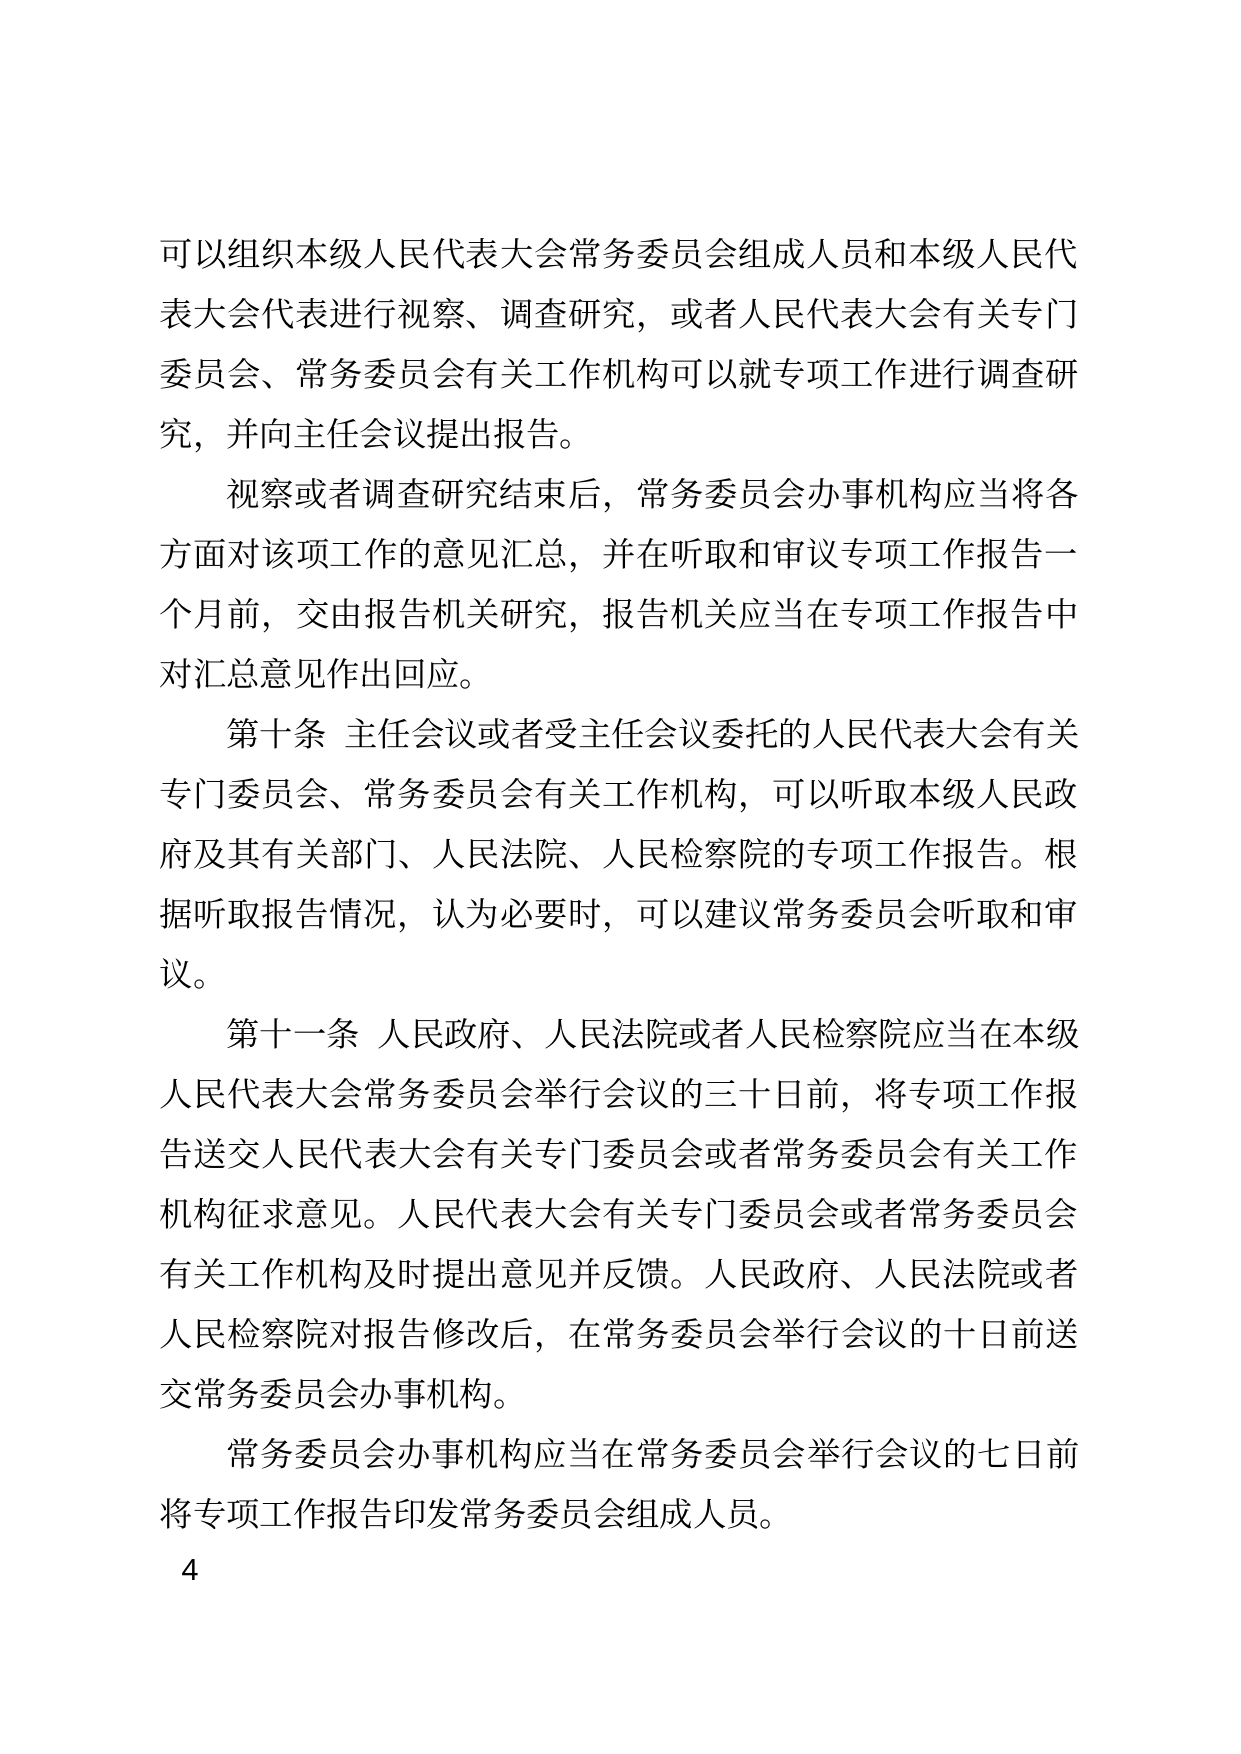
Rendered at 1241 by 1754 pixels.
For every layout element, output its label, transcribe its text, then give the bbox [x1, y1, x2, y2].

text 视察或者调查研究结束后，常务委员会办事机构应当将各方面对该项工作的意见汇总，并在听取和审议专项工作报告一个月前，交由报告机关研究，报告机关应当在专项工作报告中对汇总意见作出回应。 [159, 458, 1081, 698]
text 常务委员会办事机构应当在常务委员会举行会议的七日前，将专项工作报告印发常务委员会组成人员。 [159, 1418, 1081, 1538]
text 第十一条 人民政府、人民法院或者人民检察院应当在本级人民代表大会常务委员会举行会议的三十日前，将专项工作报告送交人民代表大会有关专门委员会或者常务委员会有关工作机构征求意见。人民代表大会有关专门委员会或者常务委员会有关工作机构及时提出意见并反馈。人民政府、人民法院或者人民检察院对报告修改后，在常务委员会举行会议的十日前送交常务委员会办事机构。 [159, 998, 1081, 1418]
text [159, 218, 1081, 458]
text 第十条 主任会议或者受主任会议委托的人民代表大会有关专门委员会、常务委员会有关工作机构，可以听取本级人民政府及其有关部门、人民法院、人民检察院的专项工作报告。根据听取报告情况，认为必要时，可以建议常务委员会听取和审议。 [159, 698, 1081, 998]
